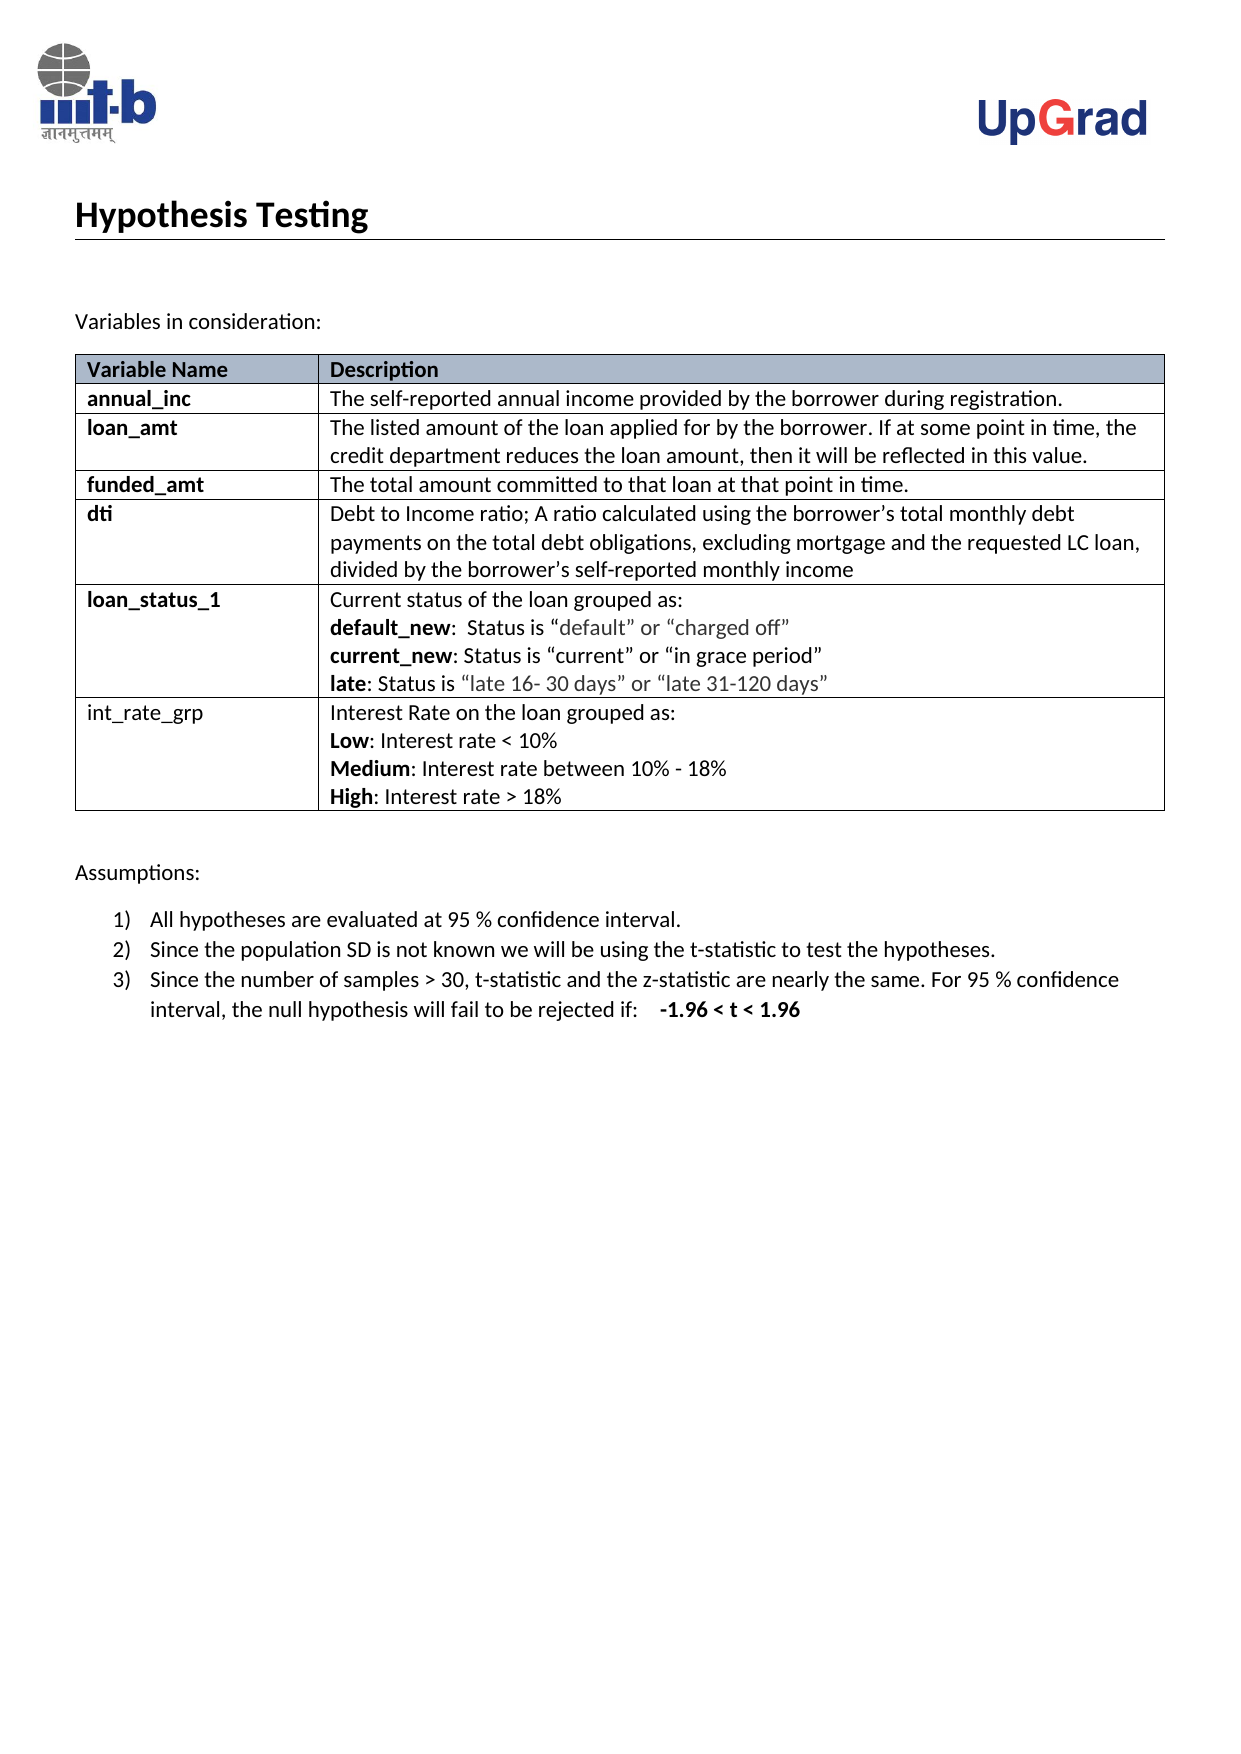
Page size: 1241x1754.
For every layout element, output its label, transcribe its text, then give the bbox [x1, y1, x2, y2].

picture [978, 99, 1151, 145]
table_cell funded_amt [76, 471, 318, 498]
list All hypotheses are evaluated at 95 % confidence interval. [112, 905, 1165, 933]
list Since the number of samples > 30, t-statistic and the z-statistic are nearly the same. For 95 % confidence interval, the null hypothesis will fail to be rejected if: -1.96 < t < 1.96 [112, 965, 1165, 1023]
table_cell annual_inc [76, 384, 318, 412]
table_cell The total amount committed to that loan at that point in time. [319, 471, 1164, 498]
text Hypothesis Testing [75, 191, 1165, 239]
table_cell The self-reported annual income provided by the borrower during registration. [319, 384, 1164, 412]
table_cell int_rate_grp [76, 698, 318, 810]
picture [16, 41, 177, 145]
table_header Variable Name [76, 355, 318, 383]
table_cell Interest Rate on the loan grouped as: Low: Interest rate < 10% Medium: Interest rate between 10% - 18% High: Interest rate > 18% [319, 698, 1164, 810]
list Since the population SD is not known we will be using the t-statistic to test the hypotheses. [112, 935, 1165, 963]
table_cell The listed amount of the loan applied for by the borrower. If at some point in time, the credit department reduces the loan amount, then it will be reflected in this value. [319, 414, 1164, 469]
text Variables in consideration: [75, 307, 1165, 335]
table_cell loan_amt [76, 414, 318, 469]
text Assumptions: [75, 858, 1165, 886]
table_cell Current status of the loan grouped as: default_new: Status is “default” or “charged off” current_new: Status is “current” or “in grace period” late: Status is “late 16- 30 days” or “late 31-120 days” [319, 585, 1164, 697]
table_header Description [319, 355, 1164, 383]
table_cell dti [76, 500, 318, 584]
table_cell Debt to Income ratio; A ratio calculated using the borrower’s total monthly debt payments on the total debt obligations, excluding mortgage and the requested LC loan, divided by the borrower’s self-reported monthly income [319, 500, 1164, 584]
table_cell loan_status_1 [76, 585, 318, 697]
